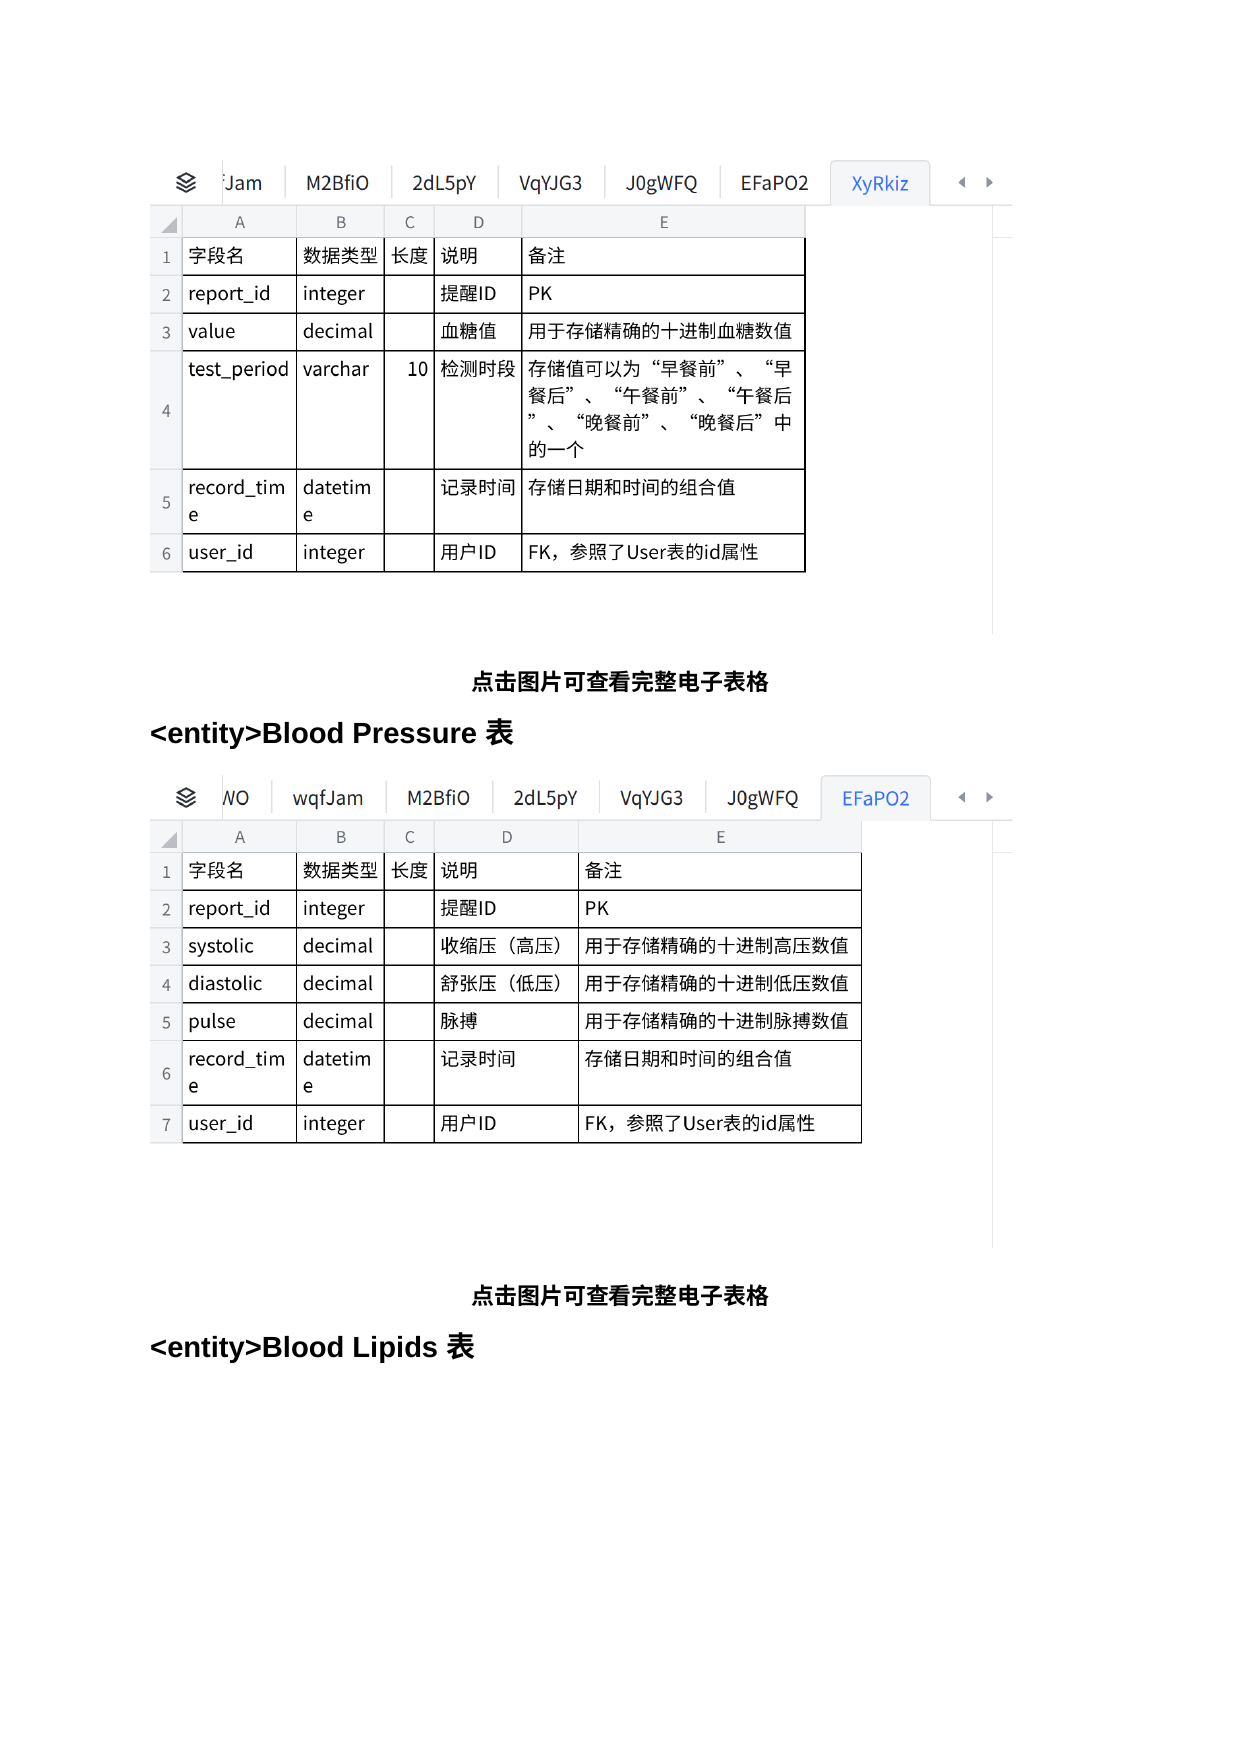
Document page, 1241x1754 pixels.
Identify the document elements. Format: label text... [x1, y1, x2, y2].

picture [150, 764, 1013, 1248]
picture [150, 150, 1013, 634]
text 点击图片可查看完整电子表格 [150, 664, 1090, 697]
text 点击图片可查看完整电子表格 [150, 1278, 1090, 1311]
